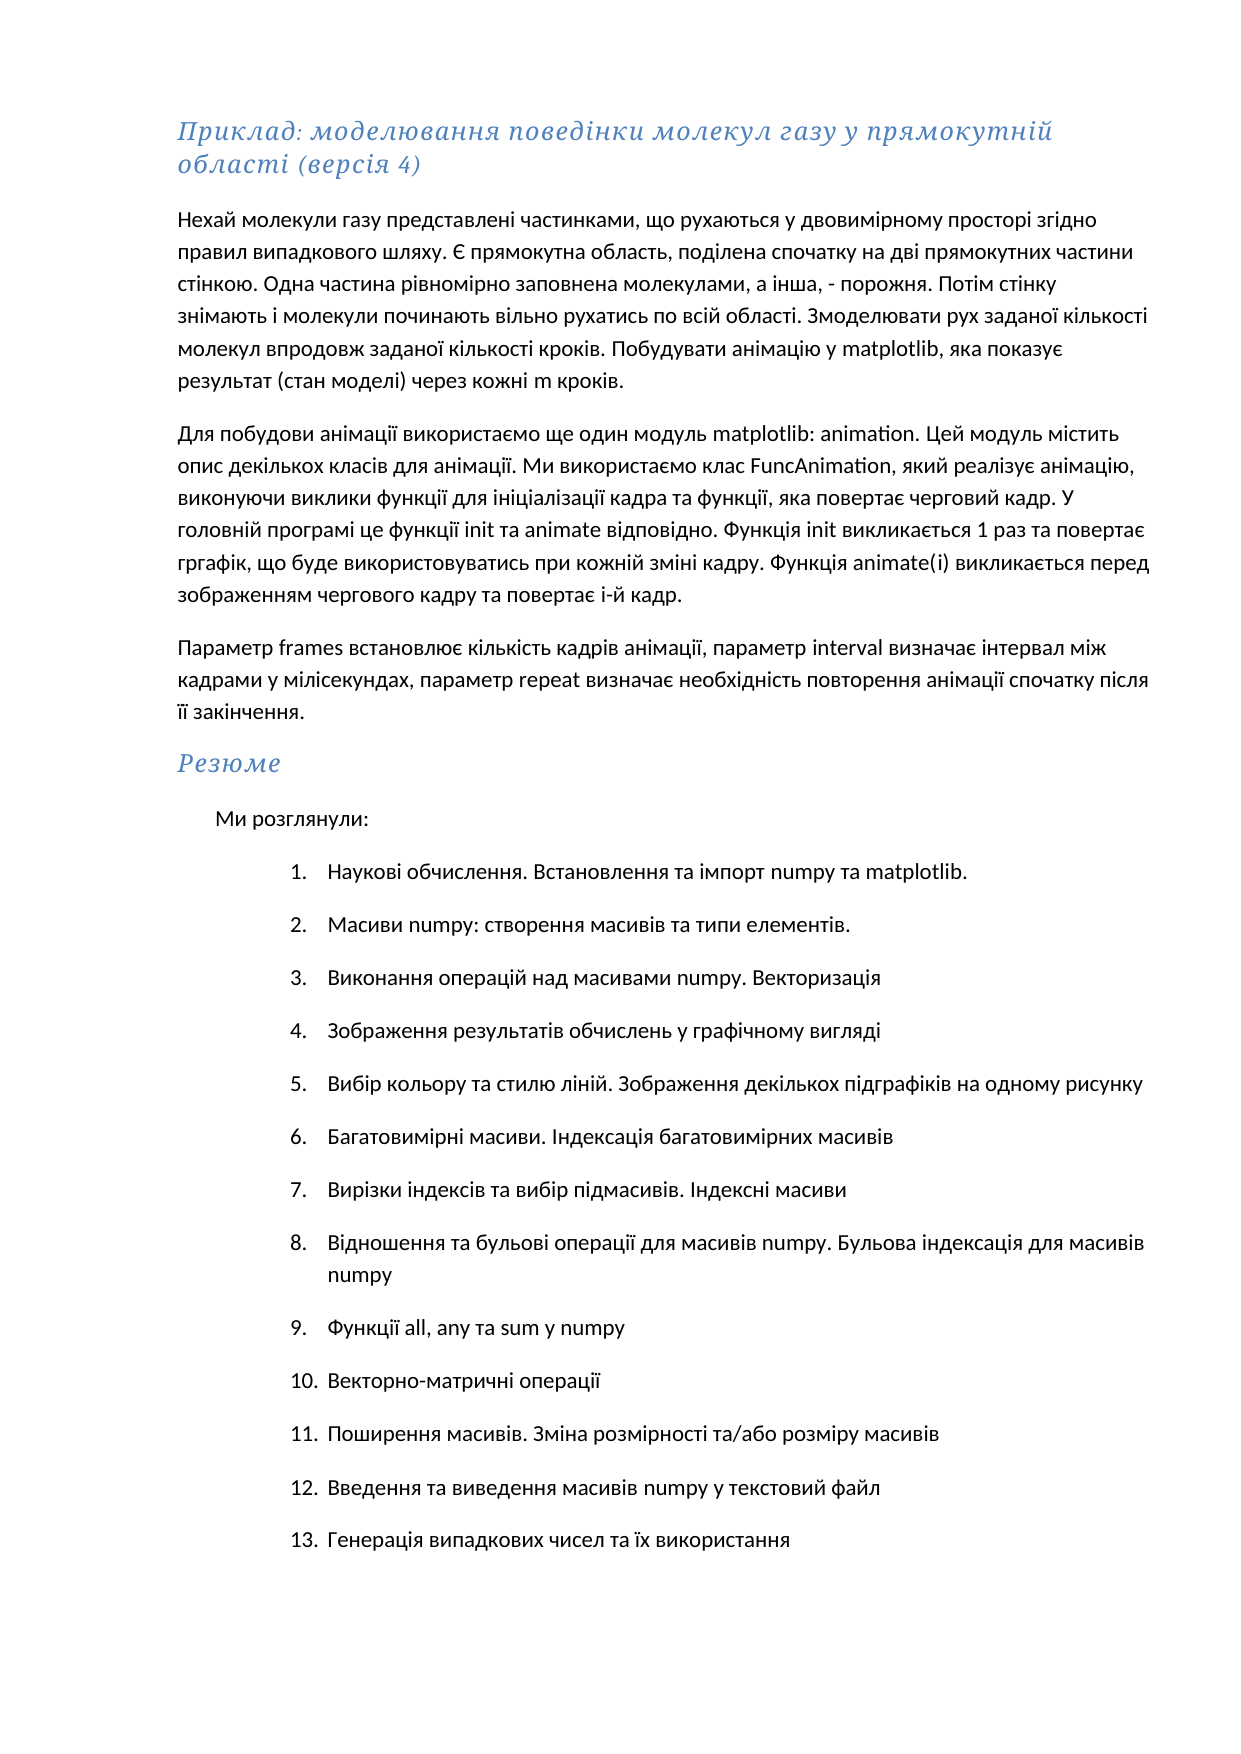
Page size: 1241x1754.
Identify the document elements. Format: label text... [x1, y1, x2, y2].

list Поширення масивів. Зміна розмірності та/або розміру масивів [290, 1419, 1152, 1448]
list Введення та виведення масивів numpy у текстовий файл [290, 1473, 1152, 1501]
list Генерація випадкових чисел та їх використання [290, 1526, 1152, 1554]
list Масиви numpy: створення масивів та типи елементів. [290, 910, 1152, 938]
list Вирізки індексів та вибір підмасивів. Індексні масиви [290, 1175, 1152, 1203]
list Зображення результатів обчислень у графічному вигляді [290, 1016, 1152, 1044]
text Ми розглянули: [215, 804, 1152, 832]
list Функції all, any та sum у numpy [290, 1313, 1152, 1342]
list Вибір кольору та стилю ліній. Зображення декількох підграфіків на одному рисунку [290, 1069, 1152, 1097]
list Виконання операцій над масивами numpy. Векторизація [290, 963, 1152, 991]
text Для побудови анімації використаємо ще один модуль matplotlib: animation. Цей модуль містить опис декількох класів для анімації. Ми використаємо клас FuncAnimation, який реалізує анімацію, виконуючи виклики функції для ініціалізації кадра та функції, яка повертає черговий кадр. У головній програмі це функції init та animate відповідно. Функція init викликається 1 раз та повертає гргафік, що буде використовуватись при кожній зміні кадру. Функція animate(i) викликається перед зображенням чергового кадру та повертає i-й кадр. [177, 419, 1152, 608]
list Наукові обчислення. Встановлення та імпорт numpy та matplotlib. [290, 857, 1152, 885]
subtitle Резюме [177, 750, 1152, 779]
subtitle Приклад: моделювання поведінки молекул газу у прямокутній області (версія 4) [177, 118, 1152, 180]
text Параметр frames встановлює кількість кадрів анімації, параметр interval визначає інтервал між кадрами у мілісекундах, параметр repeat визначає необхідність повторення анімації спочатку після її закінчення. [177, 633, 1152, 725]
text Нехай молекули газу представлені частинками, що рухаються у двовимірному просторі згідно правил випадкового шляху. Є прямокутна область, поділена спочатку на дві прямокутних частини стінкою. Одна частина рівномірно заповнена молекулами, а інша, - порожня. Потім стінку знімають і молекули починають вільно рухатись по всій області. Змоделювати рух заданої кількості молекул впродовж заданої кількості кроків. Побудувати анімацію у matplotlib, яка показує результат (стан моделі) через кожні m кроків. [177, 205, 1152, 394]
list Відношення та бульові операції для масивів numpy. Бульова індексація для масивів numpy [290, 1228, 1152, 1288]
list Багатовимірні масиви. Індексація багатовимірних масивів [290, 1122, 1152, 1150]
list Векторно-матричні операції [290, 1367, 1152, 1394]
